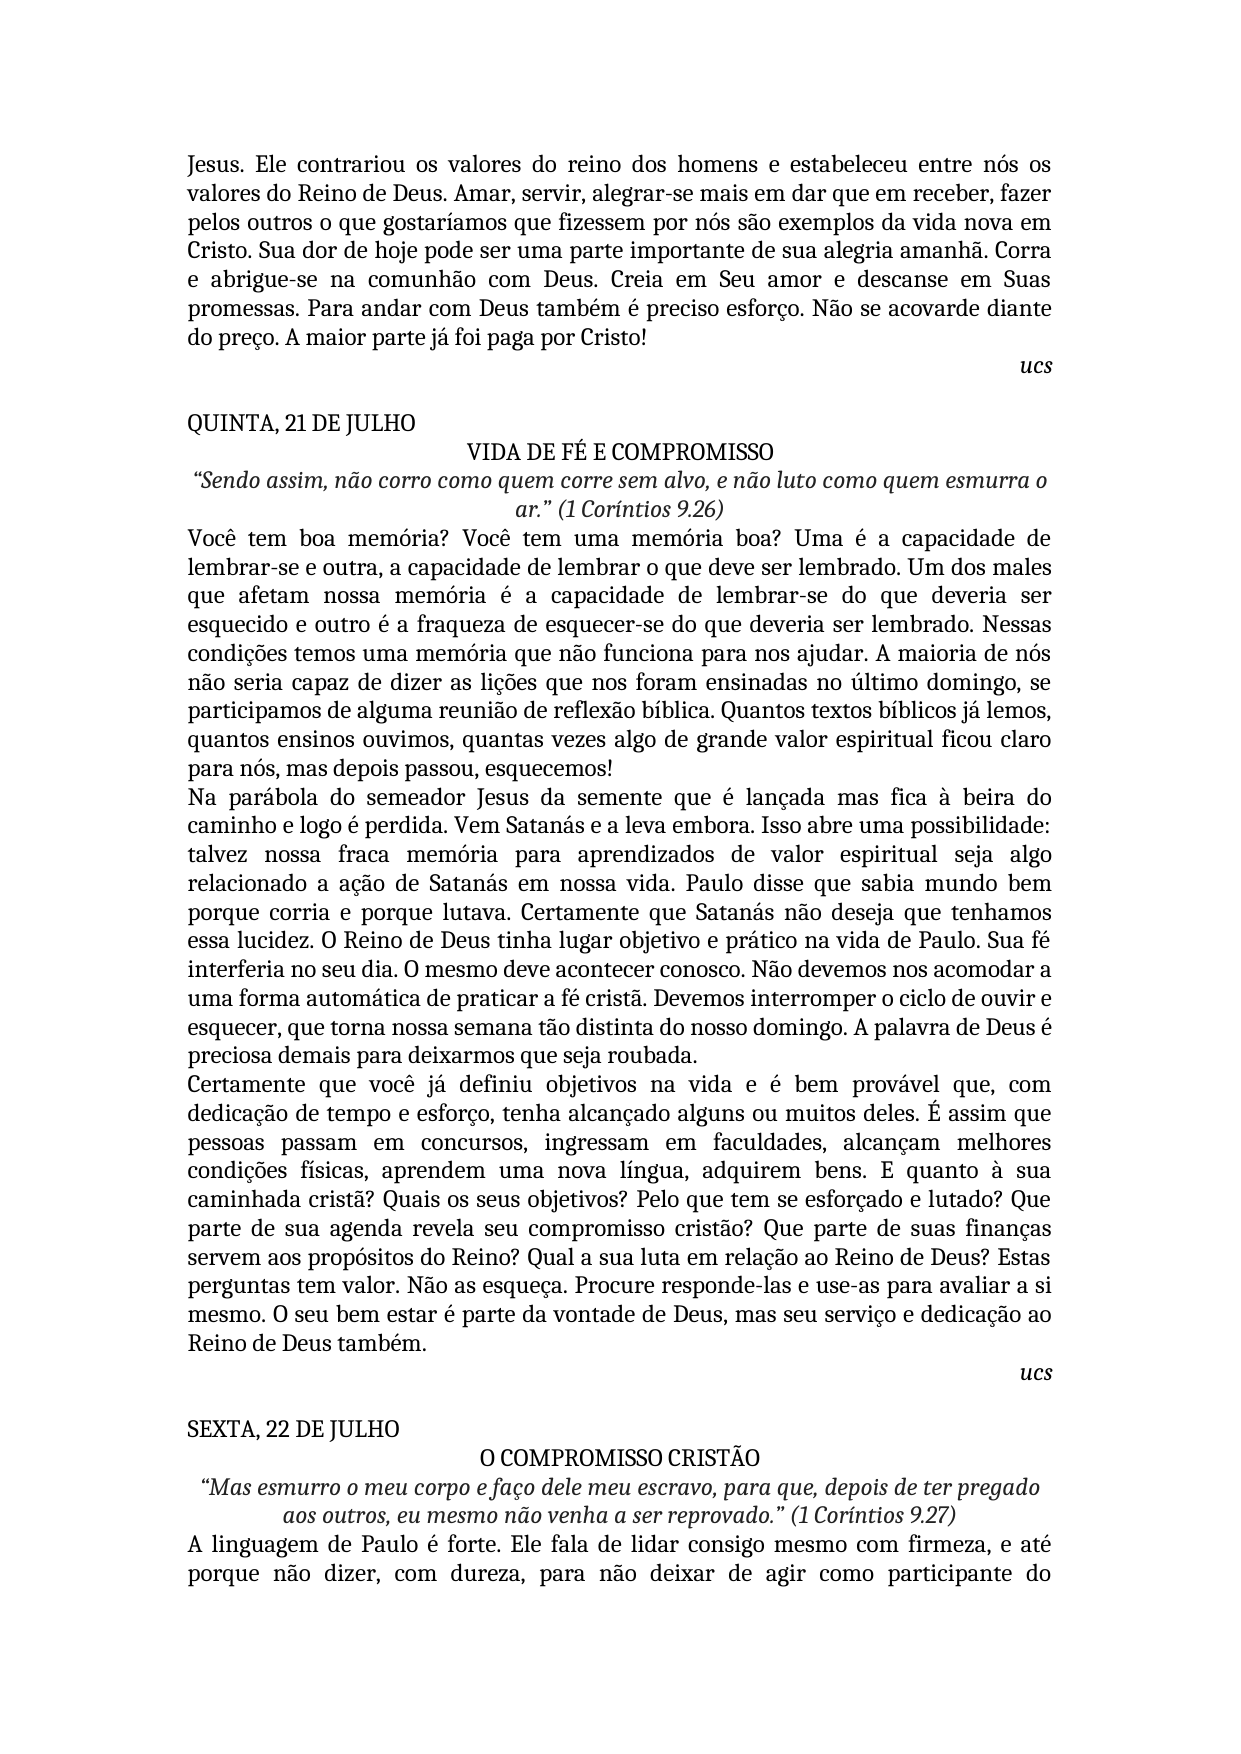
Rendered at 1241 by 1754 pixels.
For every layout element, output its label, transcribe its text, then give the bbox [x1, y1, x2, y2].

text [187, 1530, 1053, 1587]
text Na parábola do semeador Jesus da semente que é lançada mas fica à beira do caminho e logo é perdida. Vem Satanás e a leva embora. Isso abre uma possibilidade: talvez nossa fraca memória para aprendizados de valor espiritual seja algo relacionado a ação de Satanás em nossa vida. Paulo disse que sabia mundo bem porque corria e porque lutava. Certamente que Satanás não deseja que tenhamos essa lucidez. O Reino de Deus tinha lugar objetivo e prático na vida de Paulo. Sua fé interferia no seu dia. O mesmo deve acontecer conosco. Não devemos nos acomodar a uma forma automática de praticar a fé cristã. Devemos interromper o ciclo de ouvir e esquecer, que torna nossa semana tão distinta do nosso domingo. A palavra de Deus é preciosa demais para deixarmos que seja roubada. [187, 782, 1053, 1070]
text O COMPROMISSO CRISTÃO [187, 1444, 1053, 1472]
text VIDA DE FÉ E COMPROMISSO [187, 437, 1053, 466]
text SEXTA, 22 DE JULHO [187, 1415, 1053, 1444]
text ucs [187, 351, 1053, 380]
text Certamente que você já definiu objetivos na vida e é bem provável que, com dedicação de tempo e esforço, tenha alcançado alguns ou muitos deles. É assim que pessoas passam em concursos, ingressam em faculdades, alcançam melhores condições físicas, aprendem uma nova língua, adquirem bens. E quanto à sua caminhada cristã? Quais os seus objetivos? Pelo que tem se esforçado e lutado? Que parte de sua agenda revela seu compromisso cristão? Que parte de suas finanças servem aos propósitos do Reino? Qual a sua luta em relação ao Reino de Deus? Estas perguntas tem valor. Não as esqueça. Procure responde-las e use-as para avaliar a si mesmo. O seu bem estar é parte da vontade de Deus, mas seu serviço e dedicação ao Reino de Deus também. [187, 1070, 1053, 1357]
text “Sendo assim, não corro como quem corre sem alvo, e não luto como quem esmurra o ar.” (1 Coríntios 9.26) [187, 466, 1053, 524]
text Você tem boa memória? Você tem uma memória boa? Uma é a capacidade de lembrar-se e outra, a capacidade de lembrar o que deve ser lembrado. Um dos males que afetam nossa memória é a capacidade de lembrar-se do que deveria ser esquecido e outro é a fraqueza de esquecer-se do que deveria ser lembrado. Nessas condições temos uma memória que não funciona para nos ajudar. A maioria de nós não seria capaz de dizer as lições que nos foram ensinadas no último domingo, se participamos de alguma reunião de reflexão bíblica. Quantos textos bíblicos já lemos, quantos ensinos ouvimos, quantas vezes algo de grande valor espiritual ficou claro para nós, mas depois passou, esquecemos! [187, 524, 1053, 782]
text QUINTA, 21 DE JULHO [187, 409, 1053, 437]
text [187, 150, 1053, 351]
text “Mas esmurro o meu corpo e faço dele meu escravo, para que, depois de ter pregado aos outros, eu mesmo não venha a ser reprovado.” (1 Coríntios 9.27) [187, 1472, 1053, 1530]
text ucs [187, 1357, 1053, 1386]
